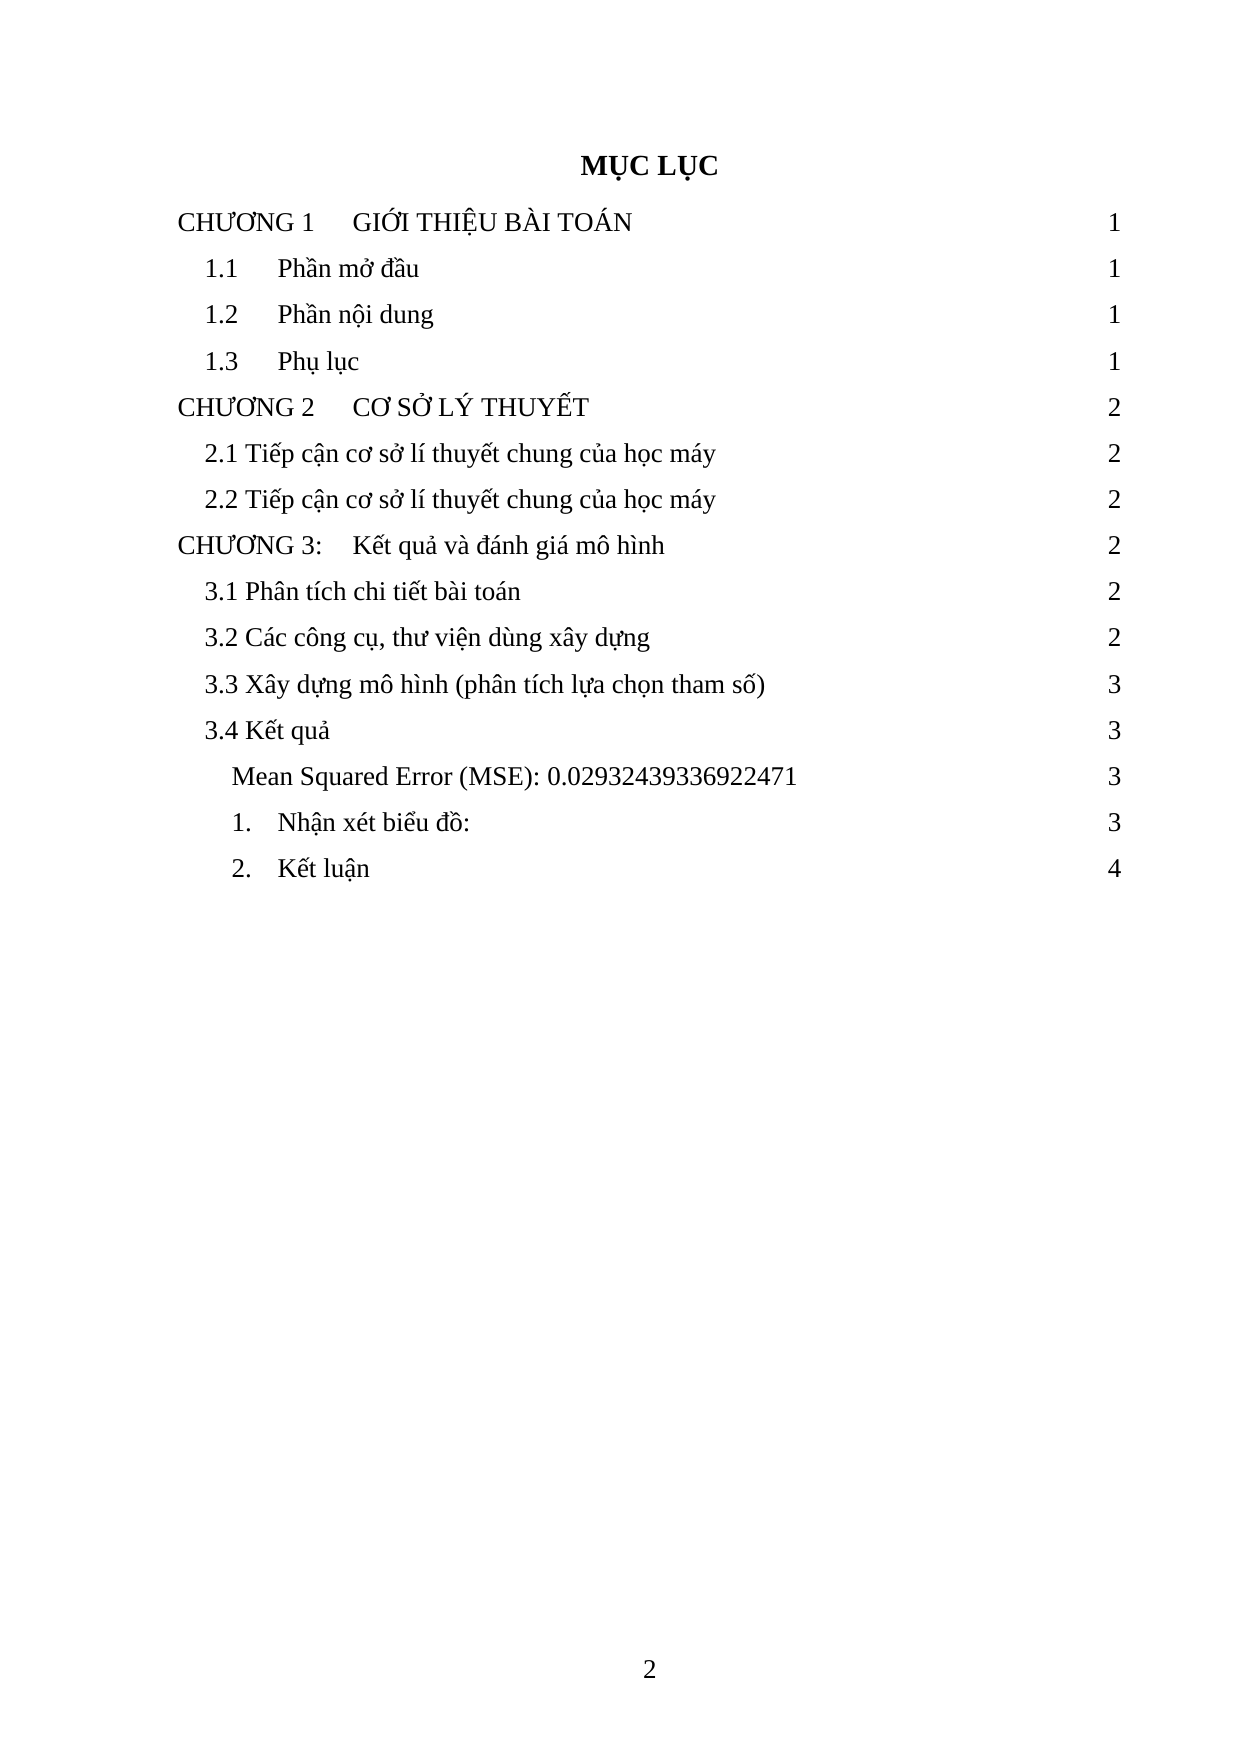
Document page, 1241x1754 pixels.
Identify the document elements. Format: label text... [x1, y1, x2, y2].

text MỤC LỤC [177, 148, 1122, 181]
